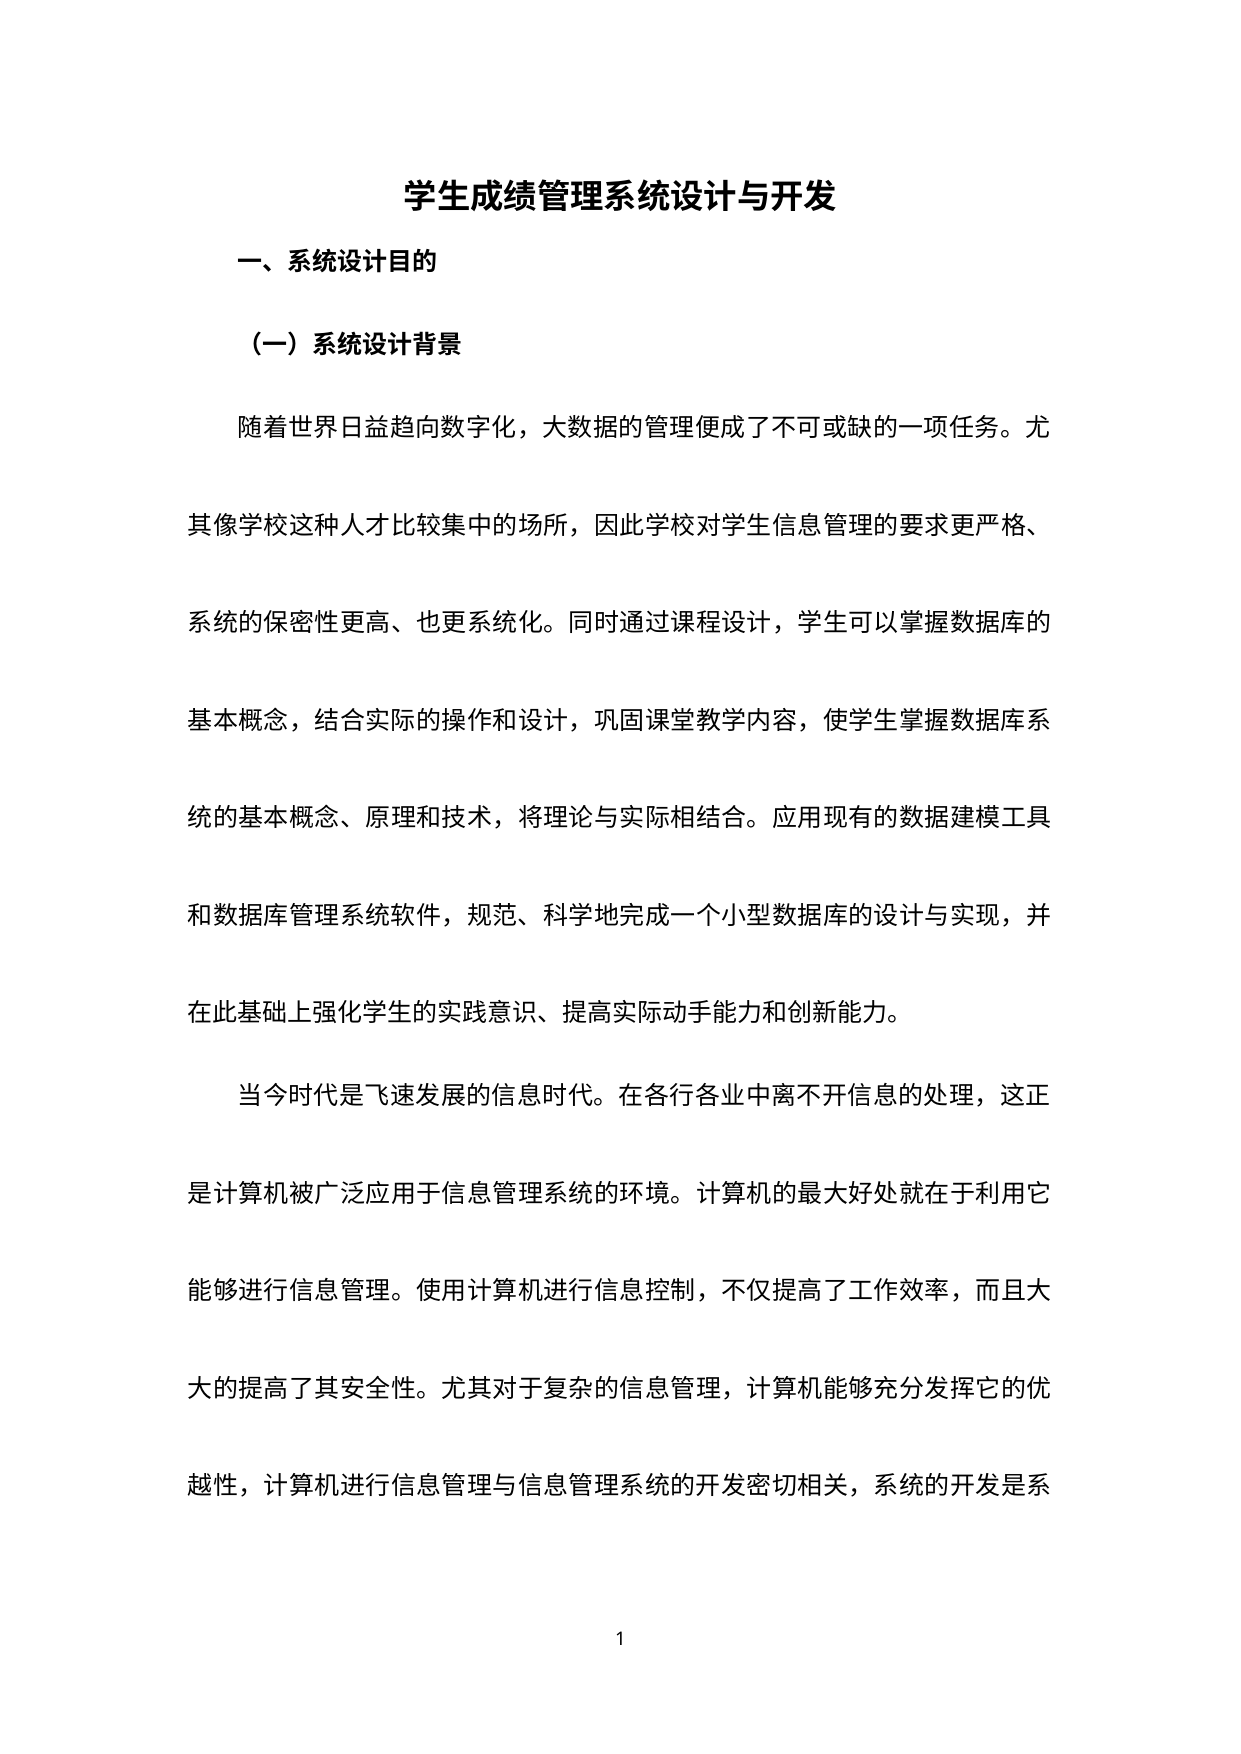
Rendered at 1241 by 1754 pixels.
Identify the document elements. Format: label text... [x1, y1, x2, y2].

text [187, 1061, 1053, 1516]
text （一）系统设计背景 [187, 310, 1053, 375]
text 学生成绩管理系统设计与开发 [187, 162, 1053, 227]
text 随着世界日益趋向数字化，大数据的管理便成了不可或缺的一项任务。尤其像学校这种人才比较集中的场所，因此学校对学生信息管理的要求更严格、系统的保密性更高、也更系统化。同时通过课程设计，学生可以掌握数据库的基本概念，结合实际的操作和设计，巩固课堂教学内容，使学生掌握数据库系统的基本概念、原理和技术，将理论与实际相结合。应用现有的数据建模工具和数据库管理系统软件，规范、科学地完成一个小型数据库的设计与实现，并在此基础上强化学生的实践意识、提高实际动手能力和创新能力。 [187, 393, 1053, 1043]
text 一、系统设计目的 [187, 227, 1053, 292]
